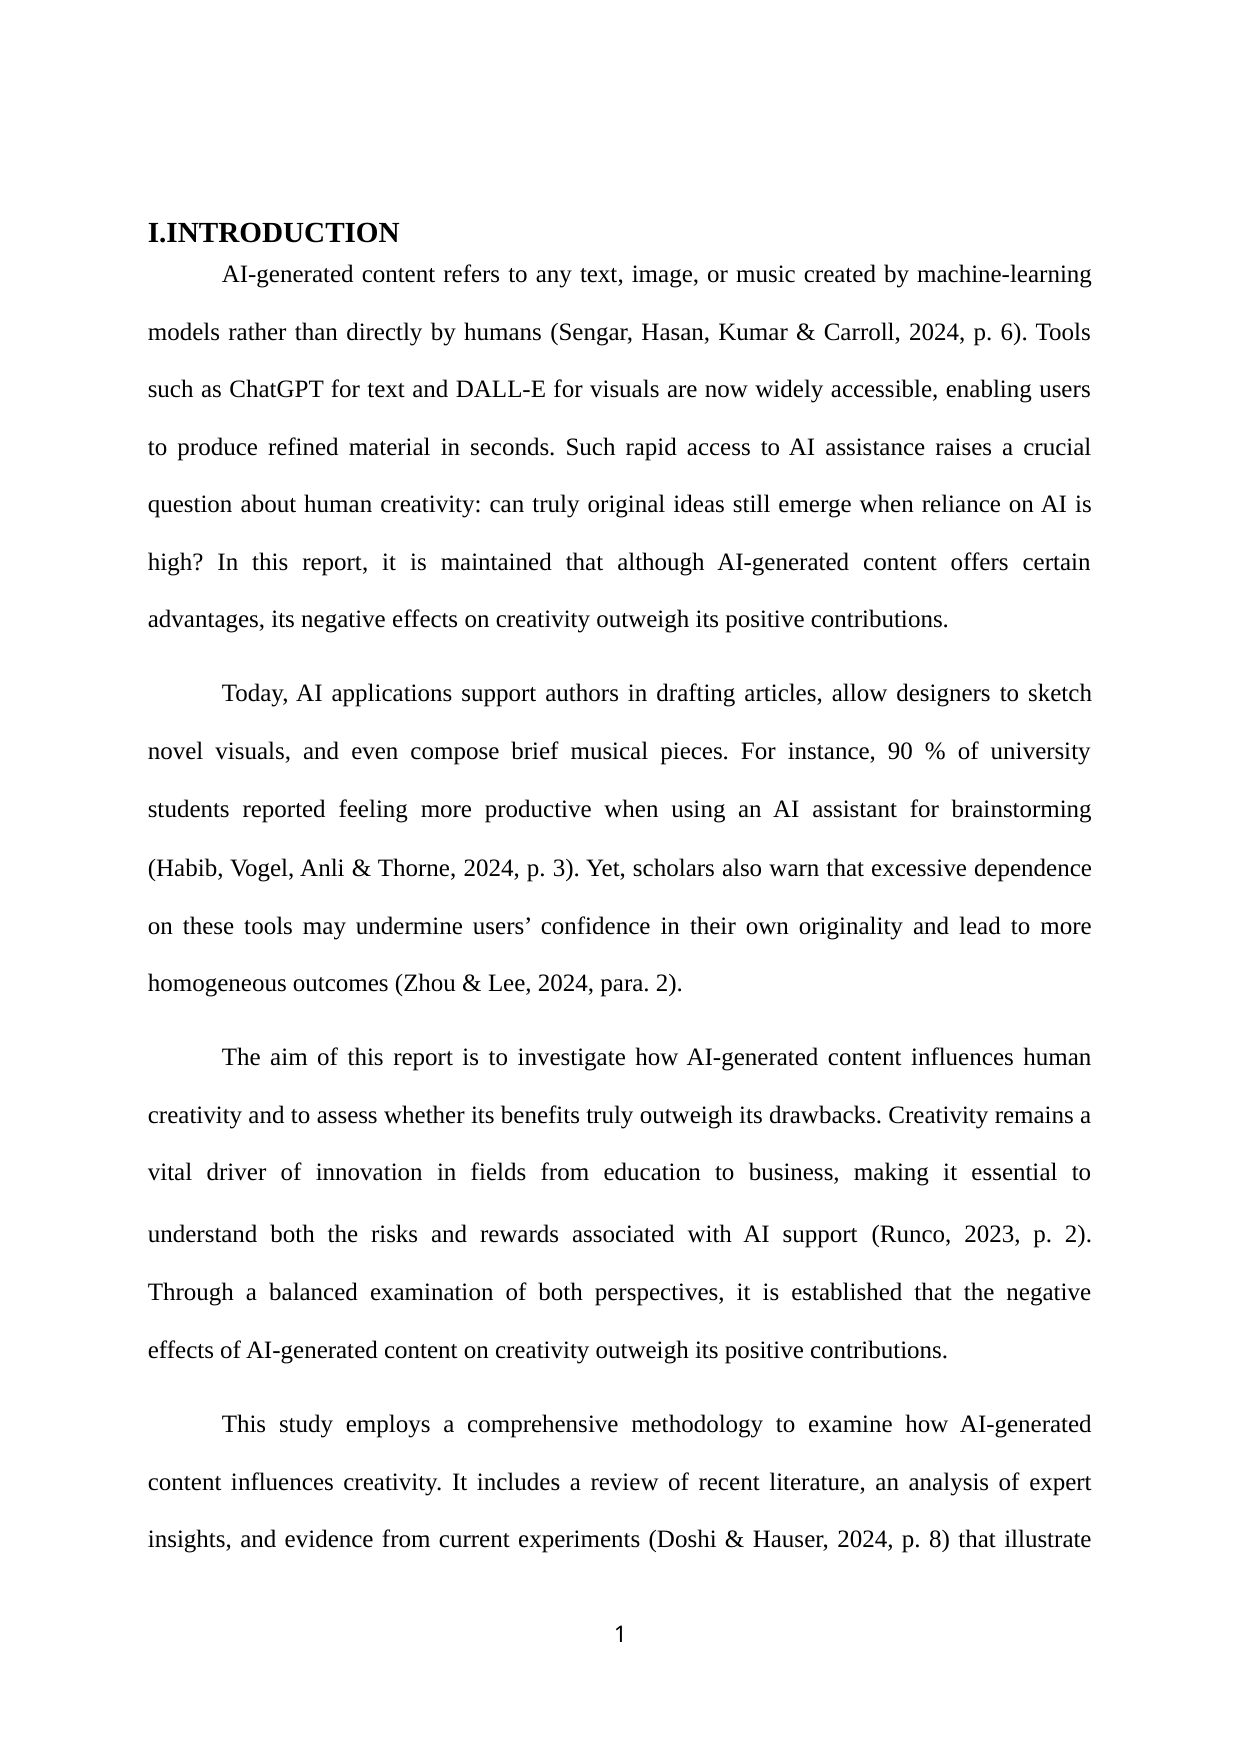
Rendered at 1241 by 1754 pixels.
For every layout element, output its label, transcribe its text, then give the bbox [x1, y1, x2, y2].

text Today, AI applications support authors in drafting articles, allow designers to sketch novel visuals, and even compose brief musical pieces. For instance, 90 % of university students reported feeling more productive when using an AI assistant for brainstorming (Habib, Vogel, Anli & Thorne, 2024, p. 3). Yet, scholars also warn that excessive dependence on these tools may undermine users’ confidence in their own originality and lead to more homogeneous outcomes (Zhou & Lee, 2024, para. 2). [148, 678, 1092, 997]
text AI-generated content refers to any text, image, or music created by machine-learning models rather than directly by humans (Sengar, Hasan, Kumar & Carroll, 2024, p. 6). Tools such as ChatGPT for text and DALL-E for visuals are now widely accessible, enabling users to produce refined material in seconds. Such rapid access to AI assistance raises a crucial question about human creativity: can truly original ideas still emerge when reliance on AI is high? In this report, it is maintained that although AI-generated content offers certain advantages, its negative effects on creativity outweigh its positive contributions. [148, 259, 1092, 633]
text The aim of this report is to investigate how AI-generated content influences human creativity and to assess whether its benefits truly outweigh its drawbacks. Creativity remains a vital driver of innovation in fields from education to business, making it essential to understand both the risks and rewards associated with AI support (Runco, 2023, p. 2). Through a balanced examination of both perspectives, it is established that the negative effects of AI-generated content on creativity outweigh its positive contributions. [148, 1042, 1092, 1364]
subtitle I.INTRODUCTION [148, 215, 1092, 248]
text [148, 1409, 1092, 1553]
